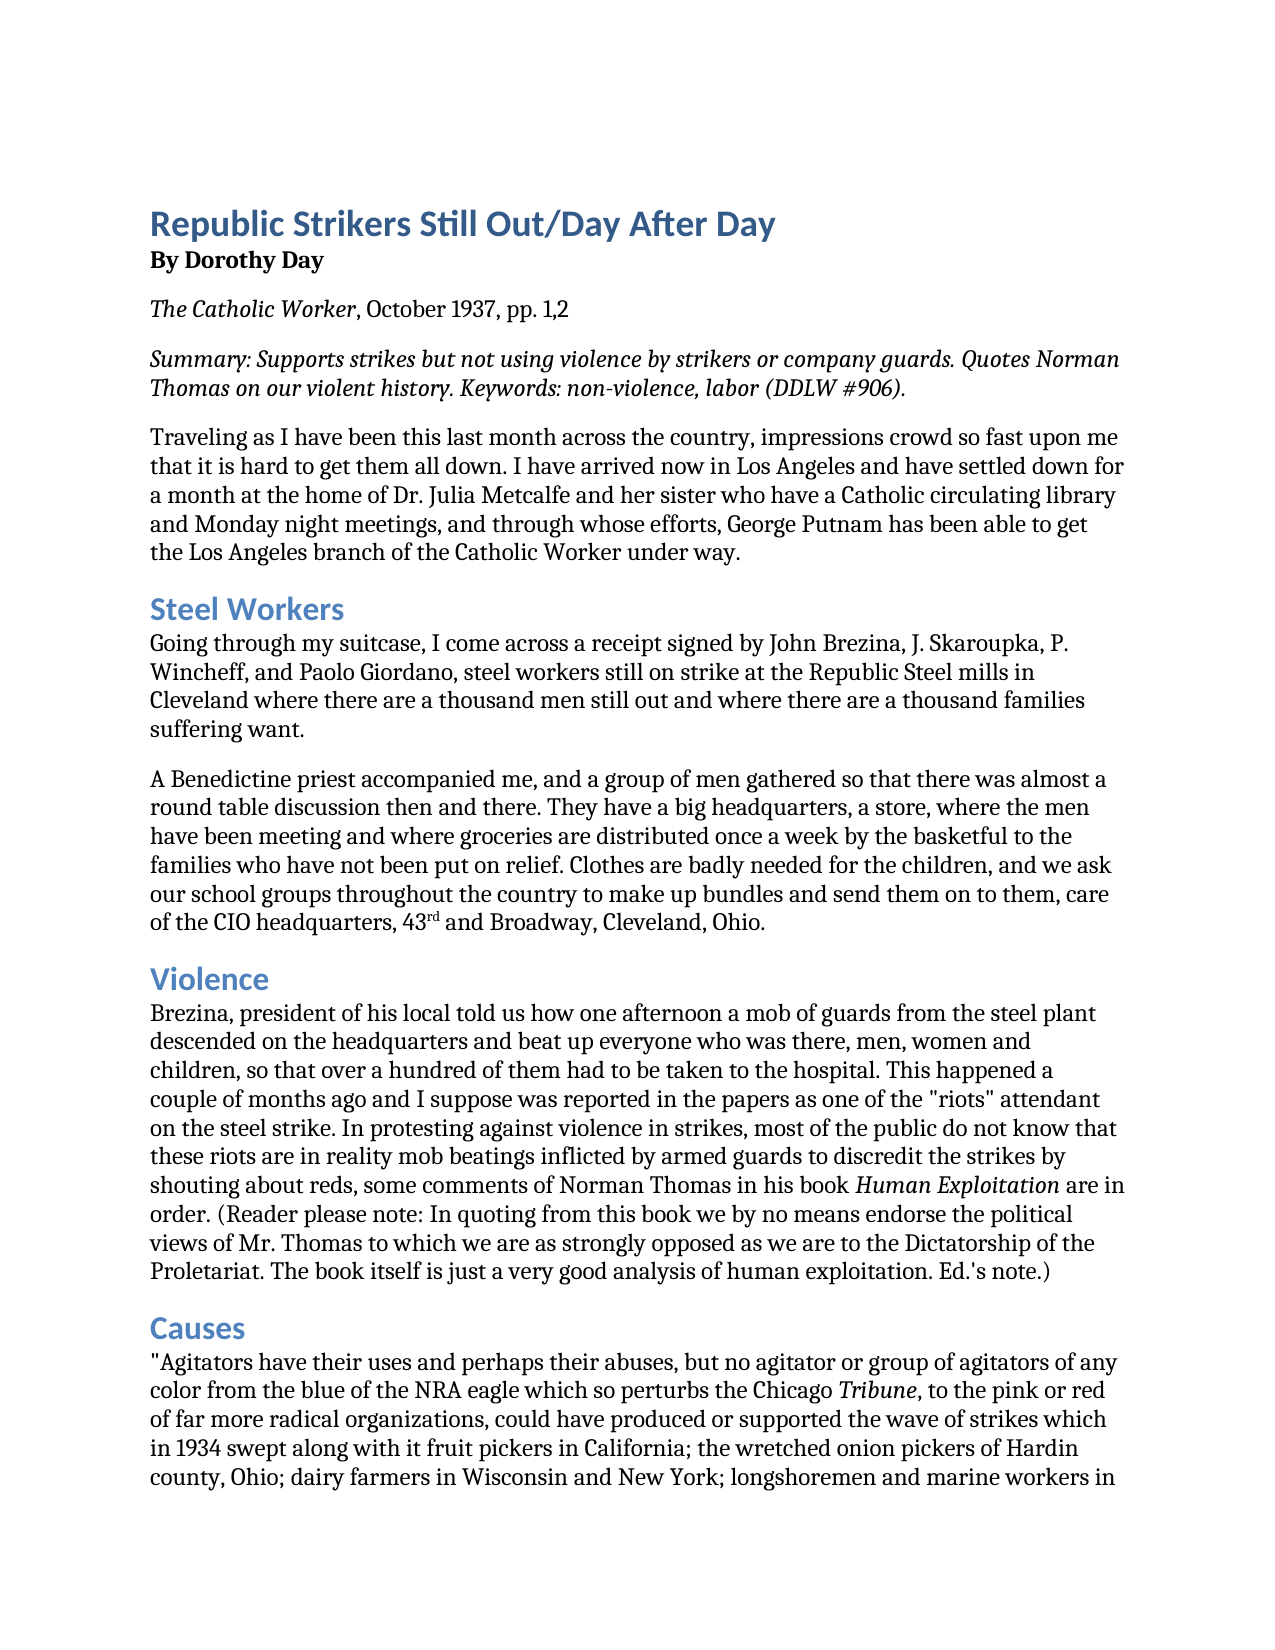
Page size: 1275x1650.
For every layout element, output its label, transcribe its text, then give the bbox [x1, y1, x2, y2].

subtitle Steel Workers [150, 588, 1125, 629]
text Summary: Supports strikes but not using violence by strikers or company guards. Quotes Norman Thomas on our violent history. Keywords: non-violence, labor (DDLW #906). [150, 345, 1125, 402]
text The Catholic Worker, October 1937, pp. 1,2 [150, 295, 1125, 324]
text A Benedictine priest accompanied me, and a group of men gathered so that there was almost a round table discussion then and there. They have a big headquarters, a store, where the men have been meeting and where groceries are distributed once a week by the basketful to the families who have not been put on relief. Clothes are badly needed for the children, and we ask our school groups throughout the country to make up bundles and send them on to them, care of the CIO headquarters, 43rd and Broadway, Cleveland, Ohio. [150, 764, 1125, 937]
subtitle Causes [150, 1307, 1125, 1348]
text By Dorothy Day [150, 246, 1125, 274]
text Brezina, president of his local told us how one afternoon a mob of guards from the steel plant descended on the headquarters and beat up everyone who was there, men, women and children, so that over a hundred of them had to be taken to the hospital. This happened a couple of months ago and I suppose was reported in the papers as one of the "riots" attendant on the steel strike. In protesting against violence in strikes, most of the public do not know that these riots are in reality mob beatings inflicted by armed guards to discredit the strikes by shouting about reds, some comments of Norman Thomas in his book Human Exploitation are in order. (Reader please note: In quoting from this book we by no means endorse the political views of Mr. Thomas to which we are as strongly opposed as we are to the Dictatorship of the Proletariat. The book itself is just a very good analysis of human exploitation. Ed.'s note.) [150, 998, 1125, 1286]
text Traveling as I have been this last month across the country, impressions crowd so fast upon me that it is hard to get them all down. I have arrived now in Los Angeles and have settled down for a month at the home of Dr. Julia Metcalfe and her sister who have a Catholic circulating library and Monday night meetings, and through whose efforts, George Putnam has been able to get the Los Angeles branch of the Catholic Worker under way. [150, 423, 1125, 567]
text Going through my suitcase, I come across a receipt signed by John Brezina, J. Skaroupka, P. Wincheff, and Paolo Giordano, steel workers still on strike at the Republic Steel mills in Cleveland where there are a thousand men still out and where there are a thousand families suffering want. [150, 629, 1125, 744]
subtitle Republic Strikers Still Out/Day After Day [150, 200, 1125, 246]
subtitle Violence [150, 958, 1125, 998]
